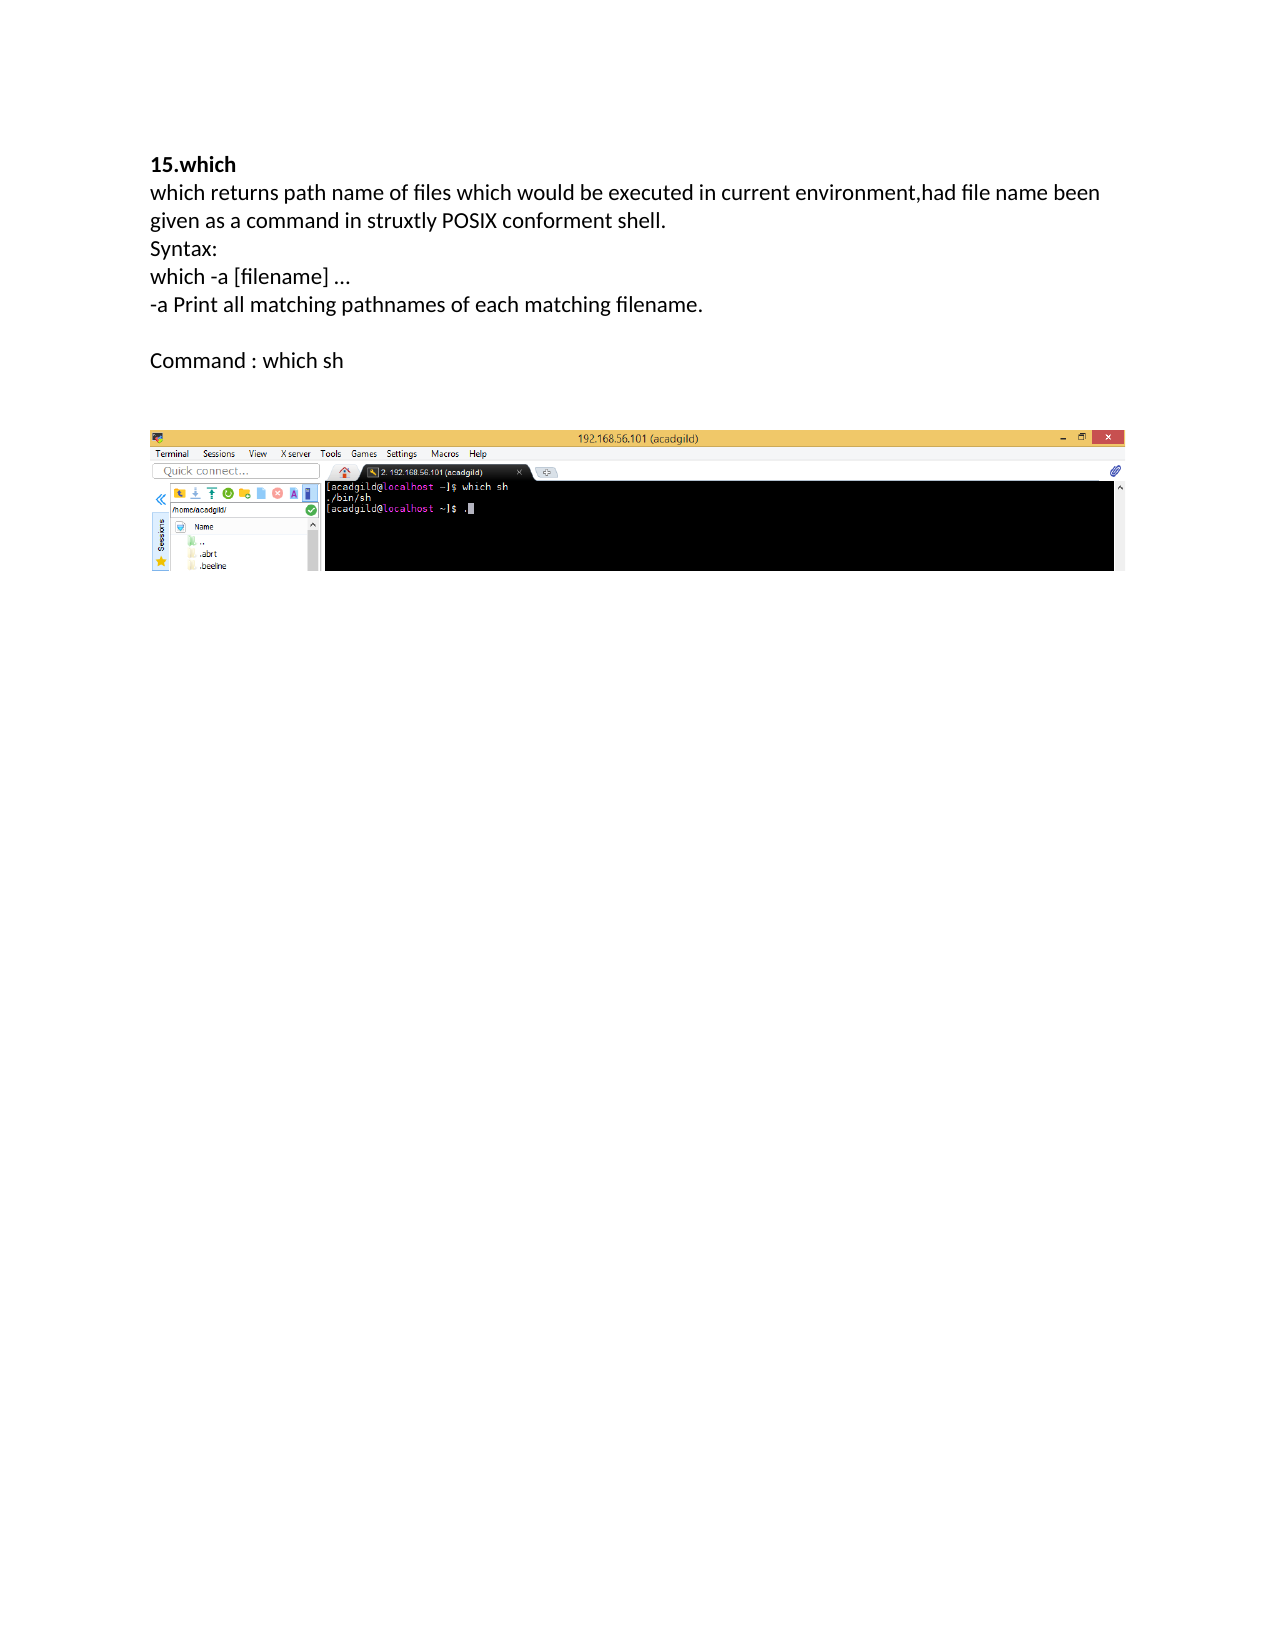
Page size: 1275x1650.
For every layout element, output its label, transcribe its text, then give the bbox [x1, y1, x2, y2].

text which returns path name of files which would be executed in current environment,had file name been given as a command in struxtly POSIX conforment shell. [150, 178, 1125, 234]
text Command : which sh [150, 346, 1125, 374]
text -a Print all matching pathnames of each matching filename. [150, 290, 1125, 318]
picture [150, 430, 1125, 571]
text Syntax: [150, 234, 1125, 262]
text which -a [filename] … [150, 262, 1125, 290]
text 15.which [150, 150, 1125, 178]
